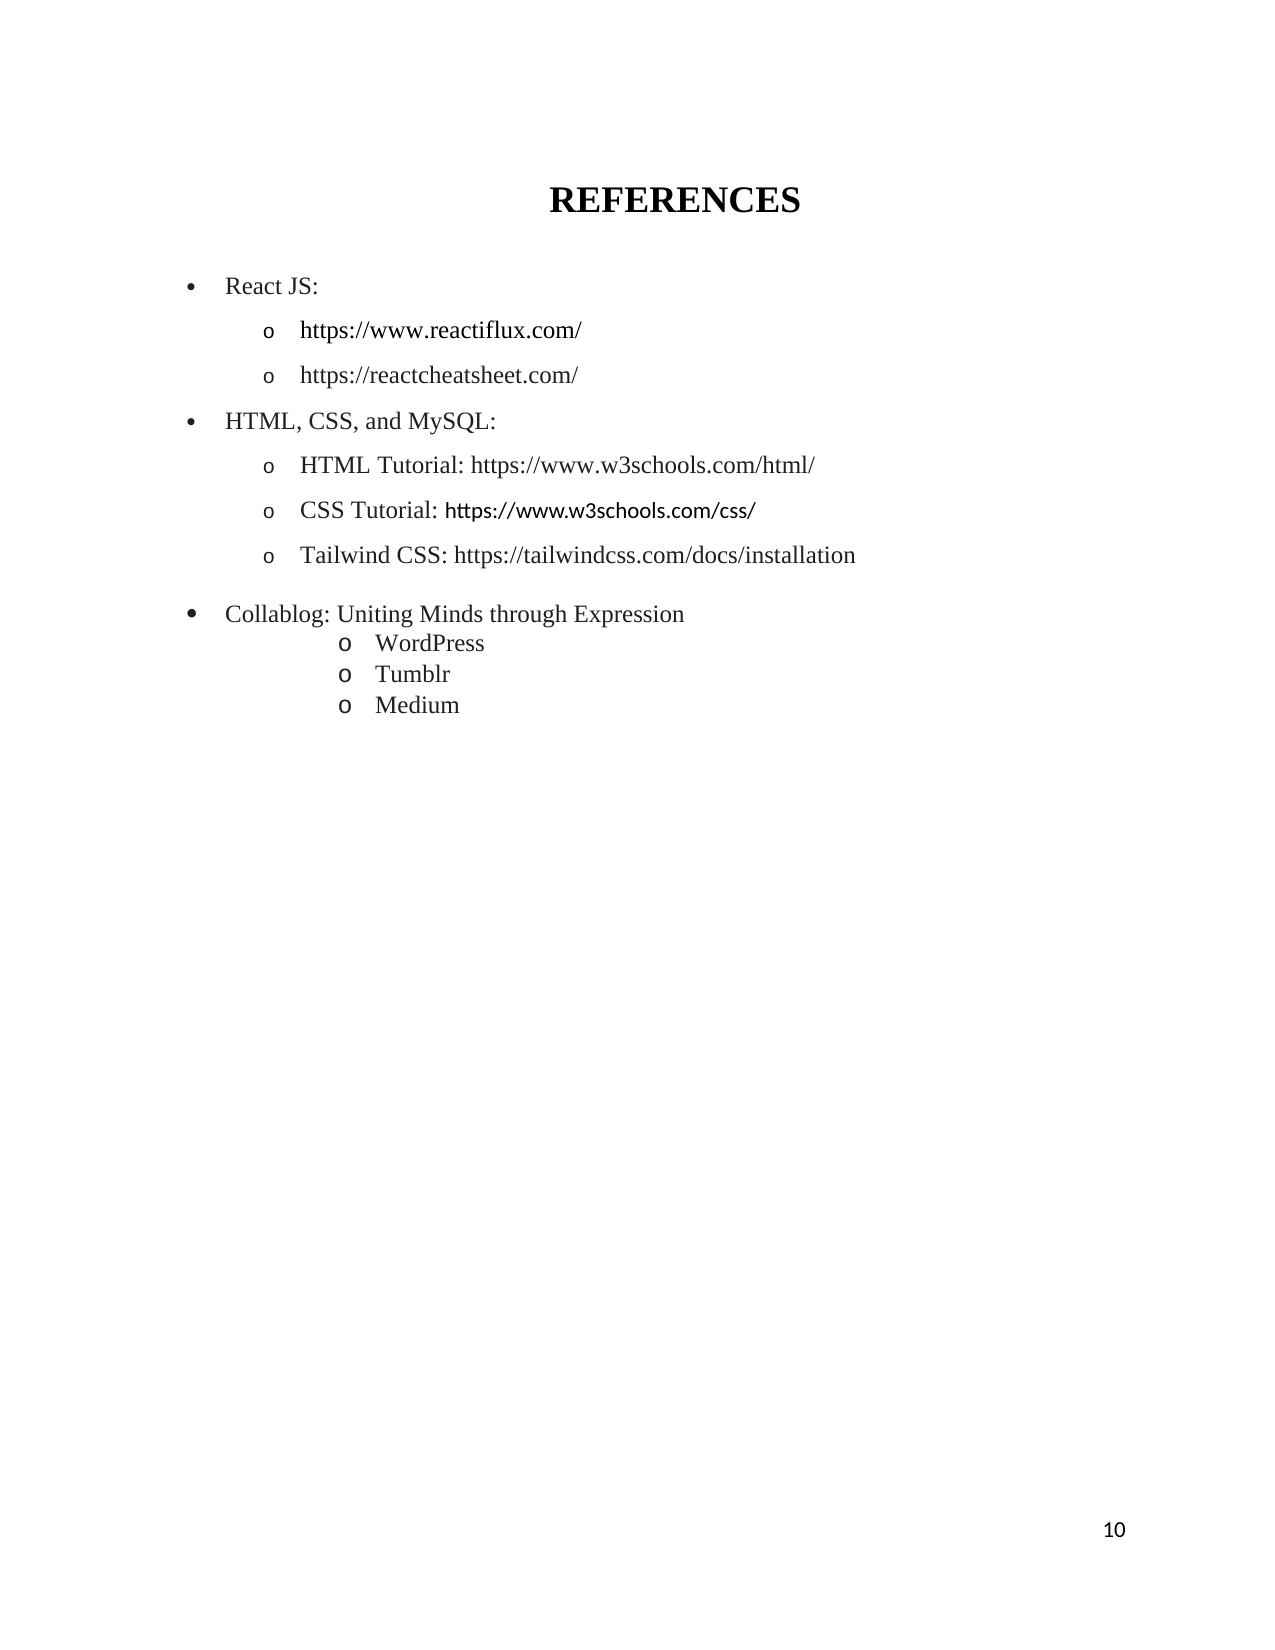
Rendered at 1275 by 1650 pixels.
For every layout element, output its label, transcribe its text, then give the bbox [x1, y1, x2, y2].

list HTML Tutorial: https://www.w3schools.com/html/ [262, 450, 1137, 480]
list https://www.reactiflux.com/ [262, 315, 1137, 345]
list CSS Tutorial: https://www.w3schools.com/css/ [262, 495, 1137, 525]
subtitle REFERENCES [150, 177, 1125, 220]
list Medium [337, 690, 1137, 721]
list Tumblr [337, 659, 1137, 690]
list Tailwind CSS: https://tailwindcss.com/docs/installation [262, 541, 1137, 570]
list React JS: [187, 271, 1137, 300]
list https://reactcheatsheet.com/ [262, 361, 1137, 390]
list HTML, CSS, and MySQL: [187, 406, 1137, 434]
list WordPress [337, 628, 1137, 659]
list Collablog: Uniting Minds through Expression [187, 599, 1137, 628]
